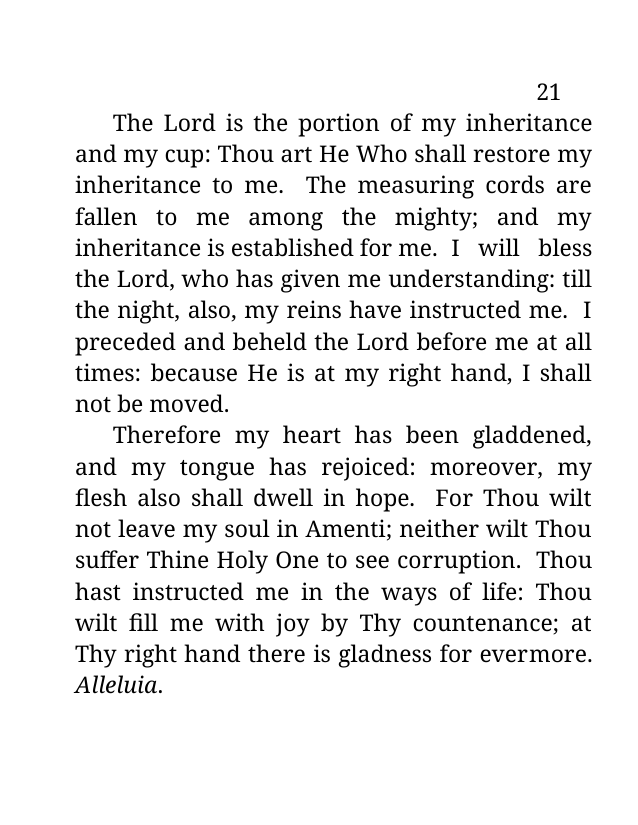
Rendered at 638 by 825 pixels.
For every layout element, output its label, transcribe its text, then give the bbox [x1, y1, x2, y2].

text The Lord is the portion of my inheritance and my cup: Thou art He Who shall restore my inheritance to me. The measuring cords are fallen to me among the mighty; and my inheritance is established for me. I will bless the Lord, who has given me understanding: till the night, also, my reins have instructed me. I preceded and beheld the Lord before me at all times: because He is at my right hand, I shall not be moved. [75, 100, 592, 419]
text Therefore my heart has been gladdened, and my tongue has rejoiced: moreover, my flesh also shall dwell in hope. For Thou wilt not leave my soul in Amenti; neither wilt Thou suffer Thine Holy One to see corruption. Thou hast instructed me in the ways of life: Thou wilt fill me with joy by Thy countenance; at Thy right hand there is gladness for evermore. Alleluia. [75, 419, 592, 701]
